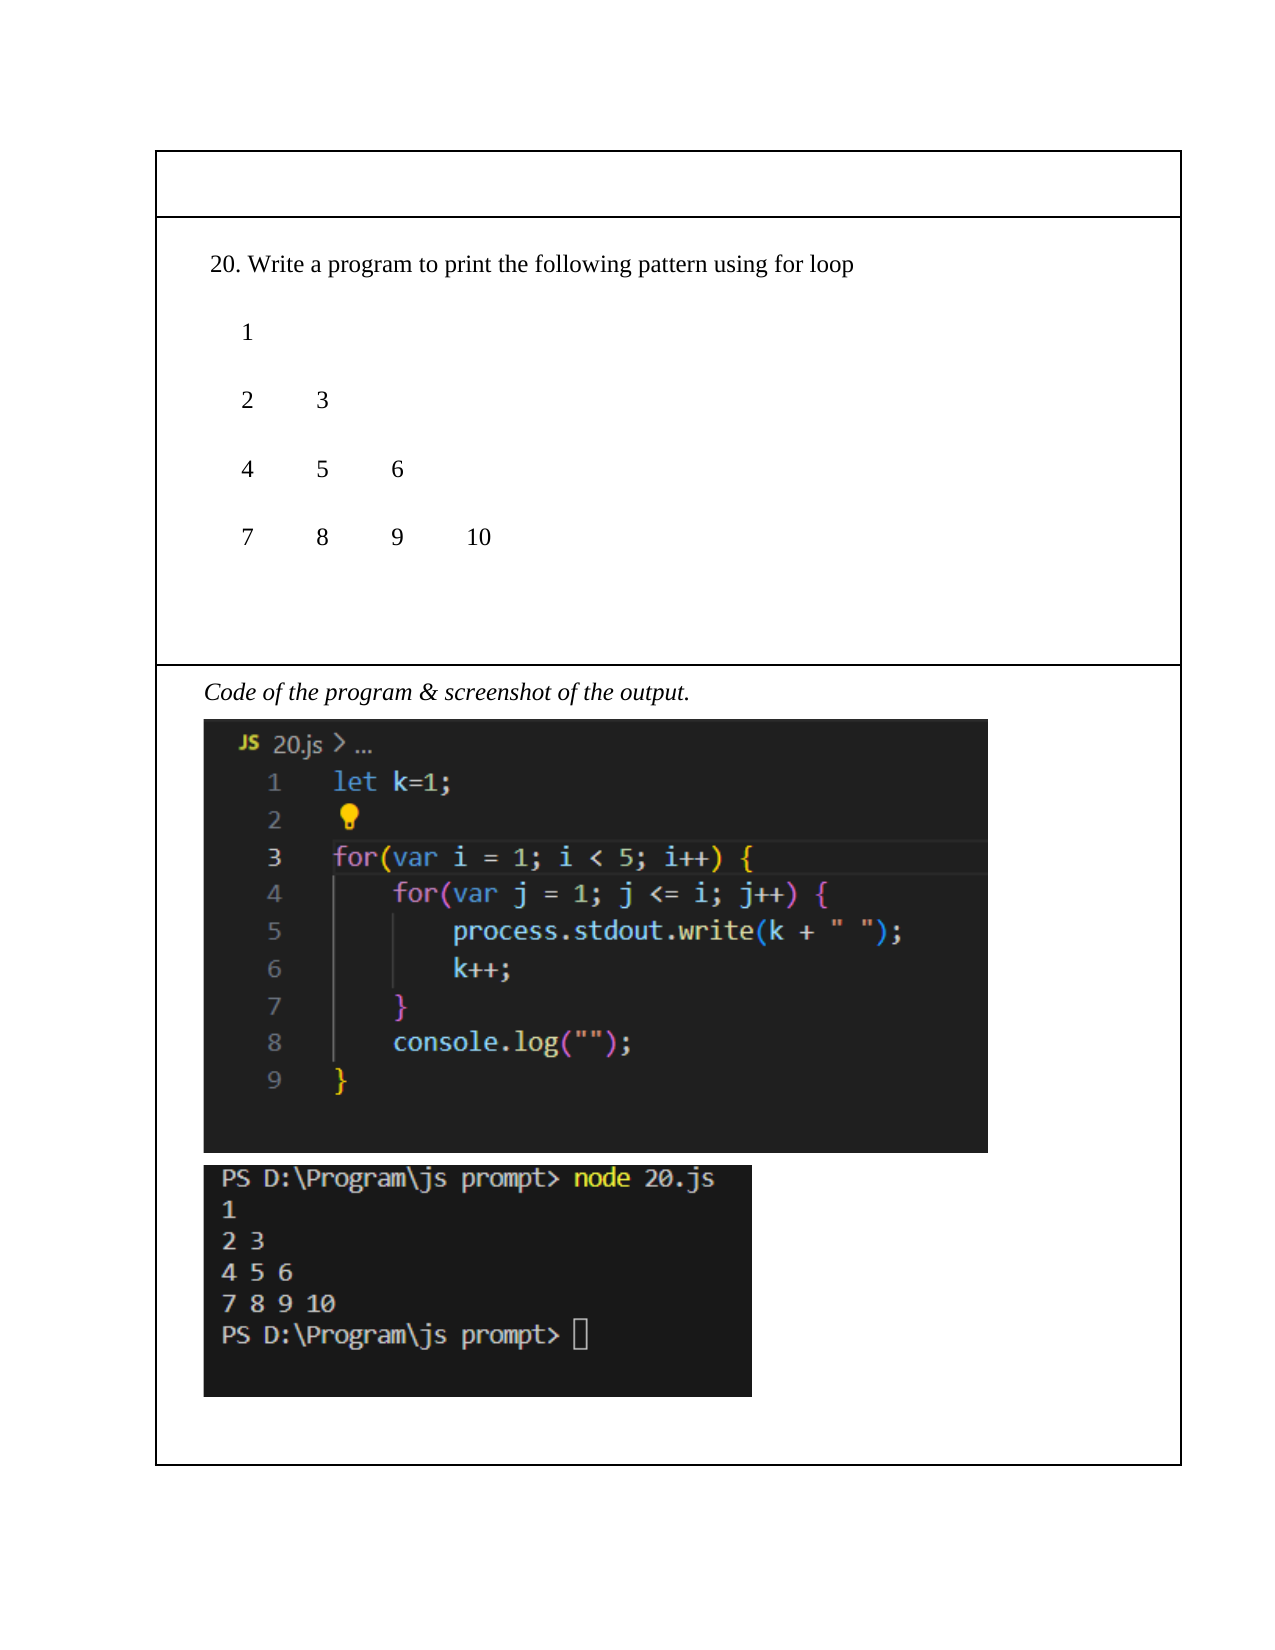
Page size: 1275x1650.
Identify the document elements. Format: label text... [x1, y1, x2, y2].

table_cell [157, 152, 1180, 216]
picture [203, 1165, 752, 1397]
table_cell 20. Write a program to print the following pattern using for loop 1 2 3 4 5 6 7 8 9 10 [157, 218, 1180, 664]
picture [203, 719, 988, 1153]
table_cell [157, 666, 1180, 1463]
